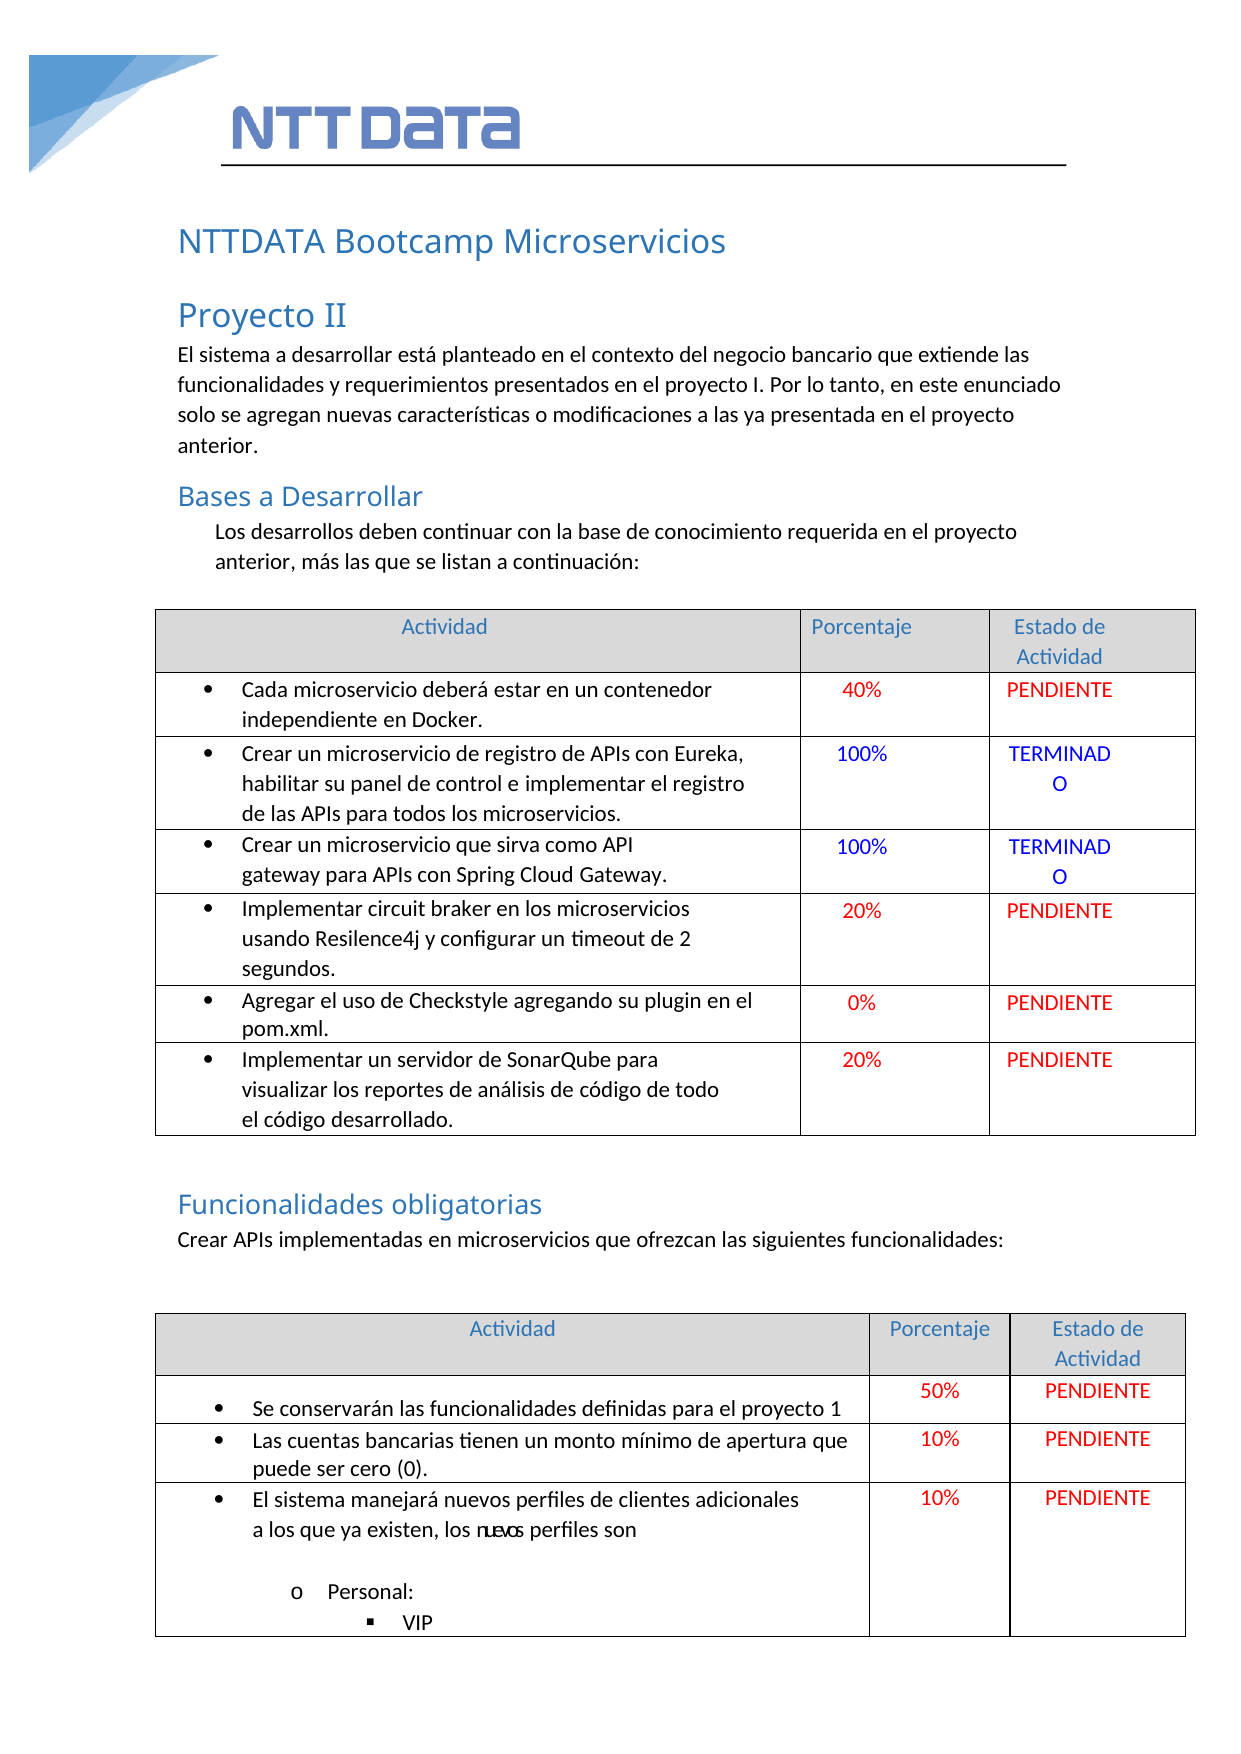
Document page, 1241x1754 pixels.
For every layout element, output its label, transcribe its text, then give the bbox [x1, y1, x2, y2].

table_cell TERMINADO [990, 830, 1195, 893]
title NTTDATA Bootcamp Microservicios [177, 218, 1073, 263]
table_cell 100% [801, 737, 989, 829]
title Proyecto II [177, 292, 1073, 337]
table_cell Implementar un servidor de SonarQube para visualizar los reportes de análisis de código de todo el código desarrollado. [156, 1043, 800, 1135]
text Crear APIs implementadas en microservicios que ofrezcan las siguientes funcionalidades: [177, 1225, 1073, 1253]
table_header Estado de Actividad [990, 610, 1195, 672]
table_cell 10% [870, 1483, 1009, 1636]
table_cell 10% [870, 1424, 1009, 1482]
table_header Porcentaje [870, 1314, 1009, 1375]
table_cell Crear un microservicio que sirva como API gateway para APIs con Spring Cloud Gateway. [156, 830, 800, 893]
table_cell PENDIENTE [1011, 1424, 1185, 1482]
table_cell Implementar circuit braker en los microservicios usando Resilence4j y configurar un timeout de 2 segundos. [156, 894, 800, 984]
table_cell PENDIENTE [990, 894, 1195, 984]
table_cell 100% [801, 830, 989, 893]
table_cell 40% [801, 673, 989, 736]
table_cell PENDIENTE [990, 673, 1195, 736]
table_cell 0% [801, 986, 989, 1042]
table_cell PENDIENTE [1011, 1483, 1185, 1636]
table_header Estado de Actividad [1011, 1314, 1185, 1375]
text El sistema a desarrollar está planteado en el contexto del negocio bancario que extiende las funcionalidades y requerimientos presentados en el proyecto I. Por lo tanto, en este enunciado solo se agregan nuevas características o modificaciones a las ya presentada en el proyecto anterior. [177, 340, 1064, 459]
table_header Porcentaje [801, 610, 989, 672]
table_cell TERMINADO [990, 737, 1195, 829]
table_header Actividad [156, 1314, 869, 1375]
table_cell Las cuentas bancarias tienen un monto mínimo de apertura que puede ser cero (0). [156, 1424, 869, 1482]
table_cell 50% [870, 1376, 1009, 1423]
picture [29, 55, 221, 174]
table_cell PENDIENTE [990, 1043, 1195, 1135]
subtitle Funcionalidades obligatorias [177, 1186, 1073, 1222]
table_cell 20% [801, 1043, 989, 1135]
picture [232, 106, 520, 149]
subtitle Bases a Desarrollar [177, 478, 1073, 515]
table_cell PENDIENTE [990, 986, 1195, 1042]
table_header Actividad [156, 610, 800, 672]
table_cell Crear un microservicio de registro de APIs con Eureka, habilitar su panel de control e implementar el registro de las APIs para todos los microservicios. [156, 737, 800, 829]
table_cell PENDIENTE [1011, 1376, 1185, 1423]
table_cell Se conservarán las funcionalidades definidas para el proyecto 1 [156, 1376, 869, 1423]
table_cell Cada microservicio deberá estar en un contenedor independiente en Docker. [156, 673, 800, 736]
table_cell Agregar el uso de Checkstyle agregando su plugin en el pom.xml. [156, 986, 800, 1042]
table_cell 20% [801, 894, 989, 984]
text Los desarrollos deben continuar con la base de conocimiento requerida en el proyecto anterior, más las que se listan a continuación: [215, 517, 1020, 575]
